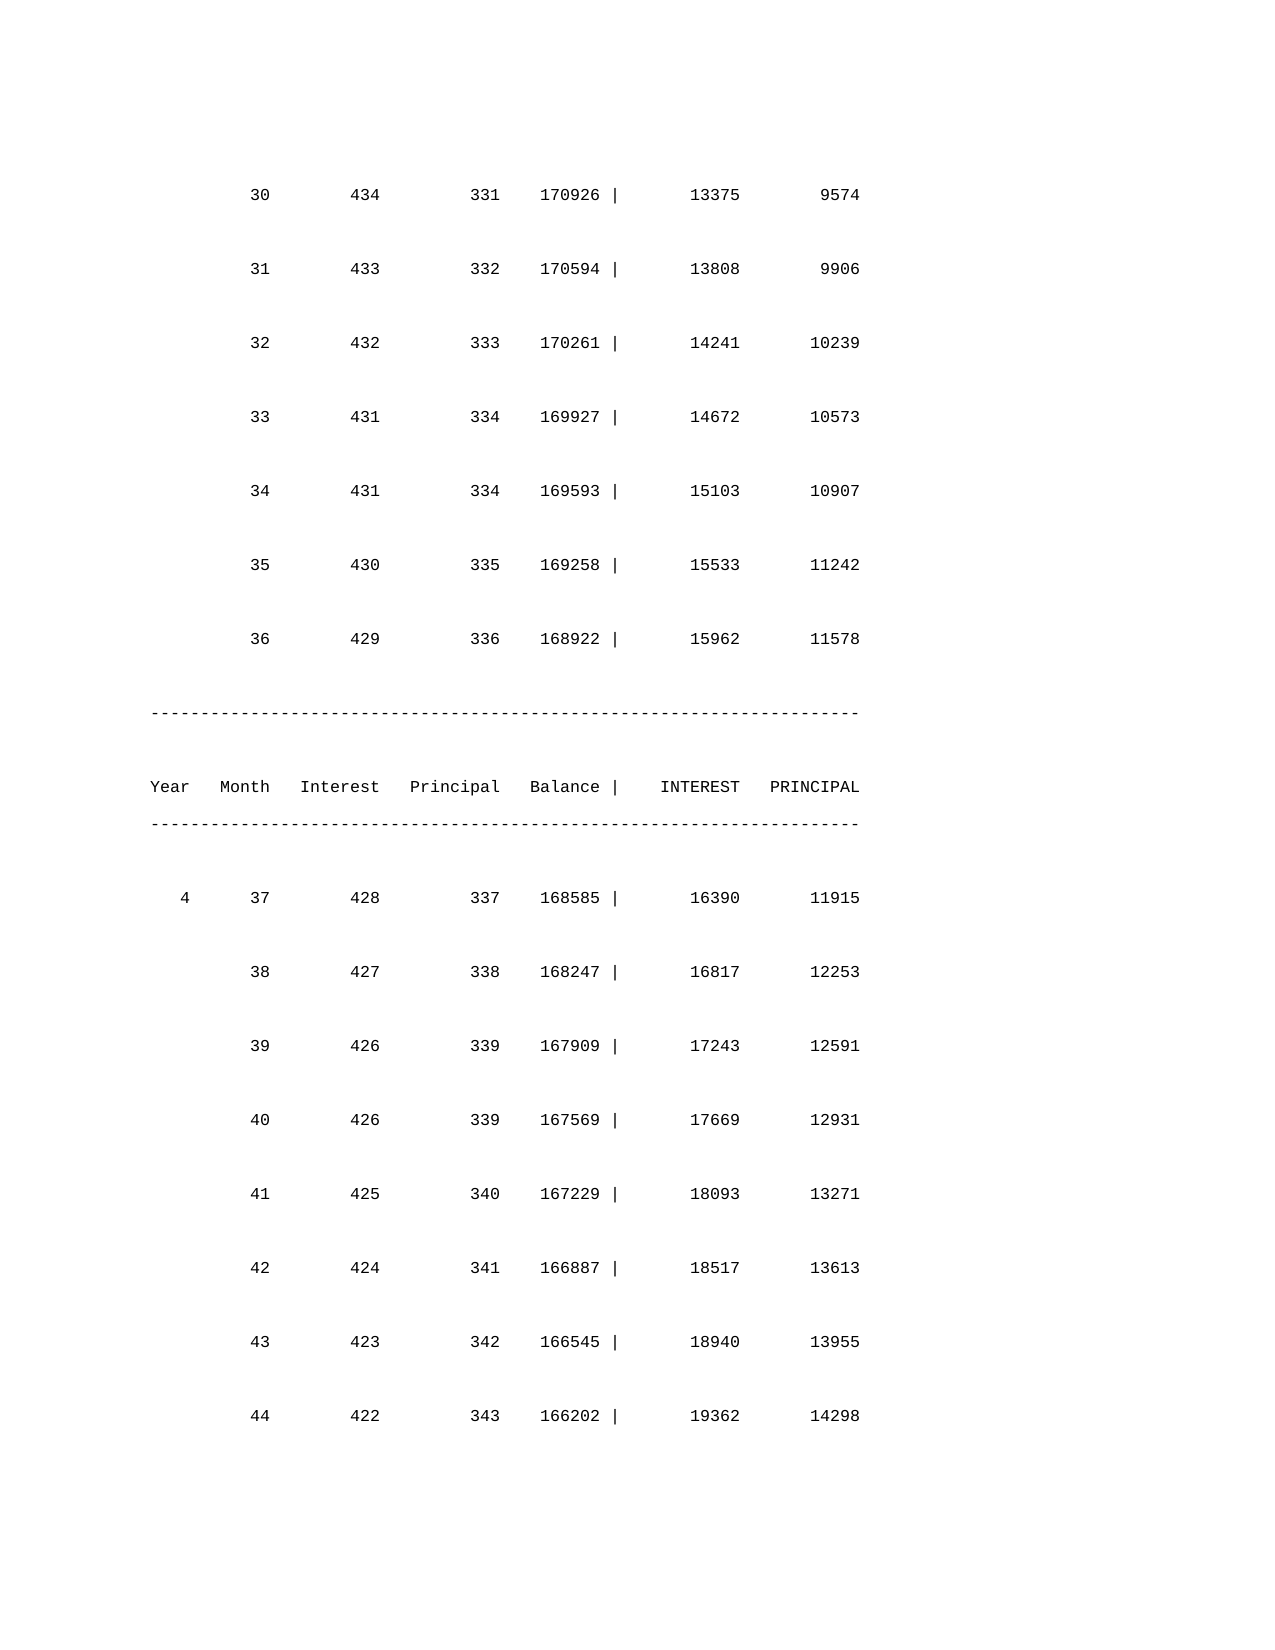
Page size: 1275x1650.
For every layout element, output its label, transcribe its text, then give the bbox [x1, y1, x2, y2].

text 34 431 334 169593 | 15103 10907 [150, 483, 1125, 502]
text 39 426 339 167909 | 17243 12591 [150, 1037, 1125, 1056]
text 42 424 341 166887 | 18517 13613 [150, 1259, 1125, 1278]
text 40 426 339 167569 | 17669 12931 [150, 1111, 1125, 1130]
text 4 37 428 337 168585 | 16390 11915 [150, 889, 1125, 908]
text Year Month Interest Principal Balance | INTEREST PRINCIPAL [150, 779, 1125, 797]
text 36 429 336 168922 | 15962 11578 [150, 631, 1125, 649]
text 32 432 333 170261 | 14241 10239 [150, 335, 1125, 354]
text 38 427 338 168247 | 16817 12253 [150, 963, 1125, 982]
text 43 423 342 166545 | 18940 13955 [150, 1333, 1125, 1352]
text 31 433 332 170594 | 13808 9906 [150, 261, 1125, 280]
text ----------------------------------------------------------------------- [150, 705, 1125, 723]
text 30 434 331 170926 | 13375 9574 [150, 187, 1125, 206]
text ----------------------------------------------------------------------- [150, 816, 1125, 834]
text 44 422 343 166202 | 19362 14298 [150, 1407, 1125, 1426]
text 41 425 340 167229 | 18093 13271 [150, 1185, 1125, 1204]
text 33 431 334 169927 | 14672 10573 [150, 409, 1125, 428]
text 35 430 335 169258 | 15533 11242 [150, 557, 1125, 576]
